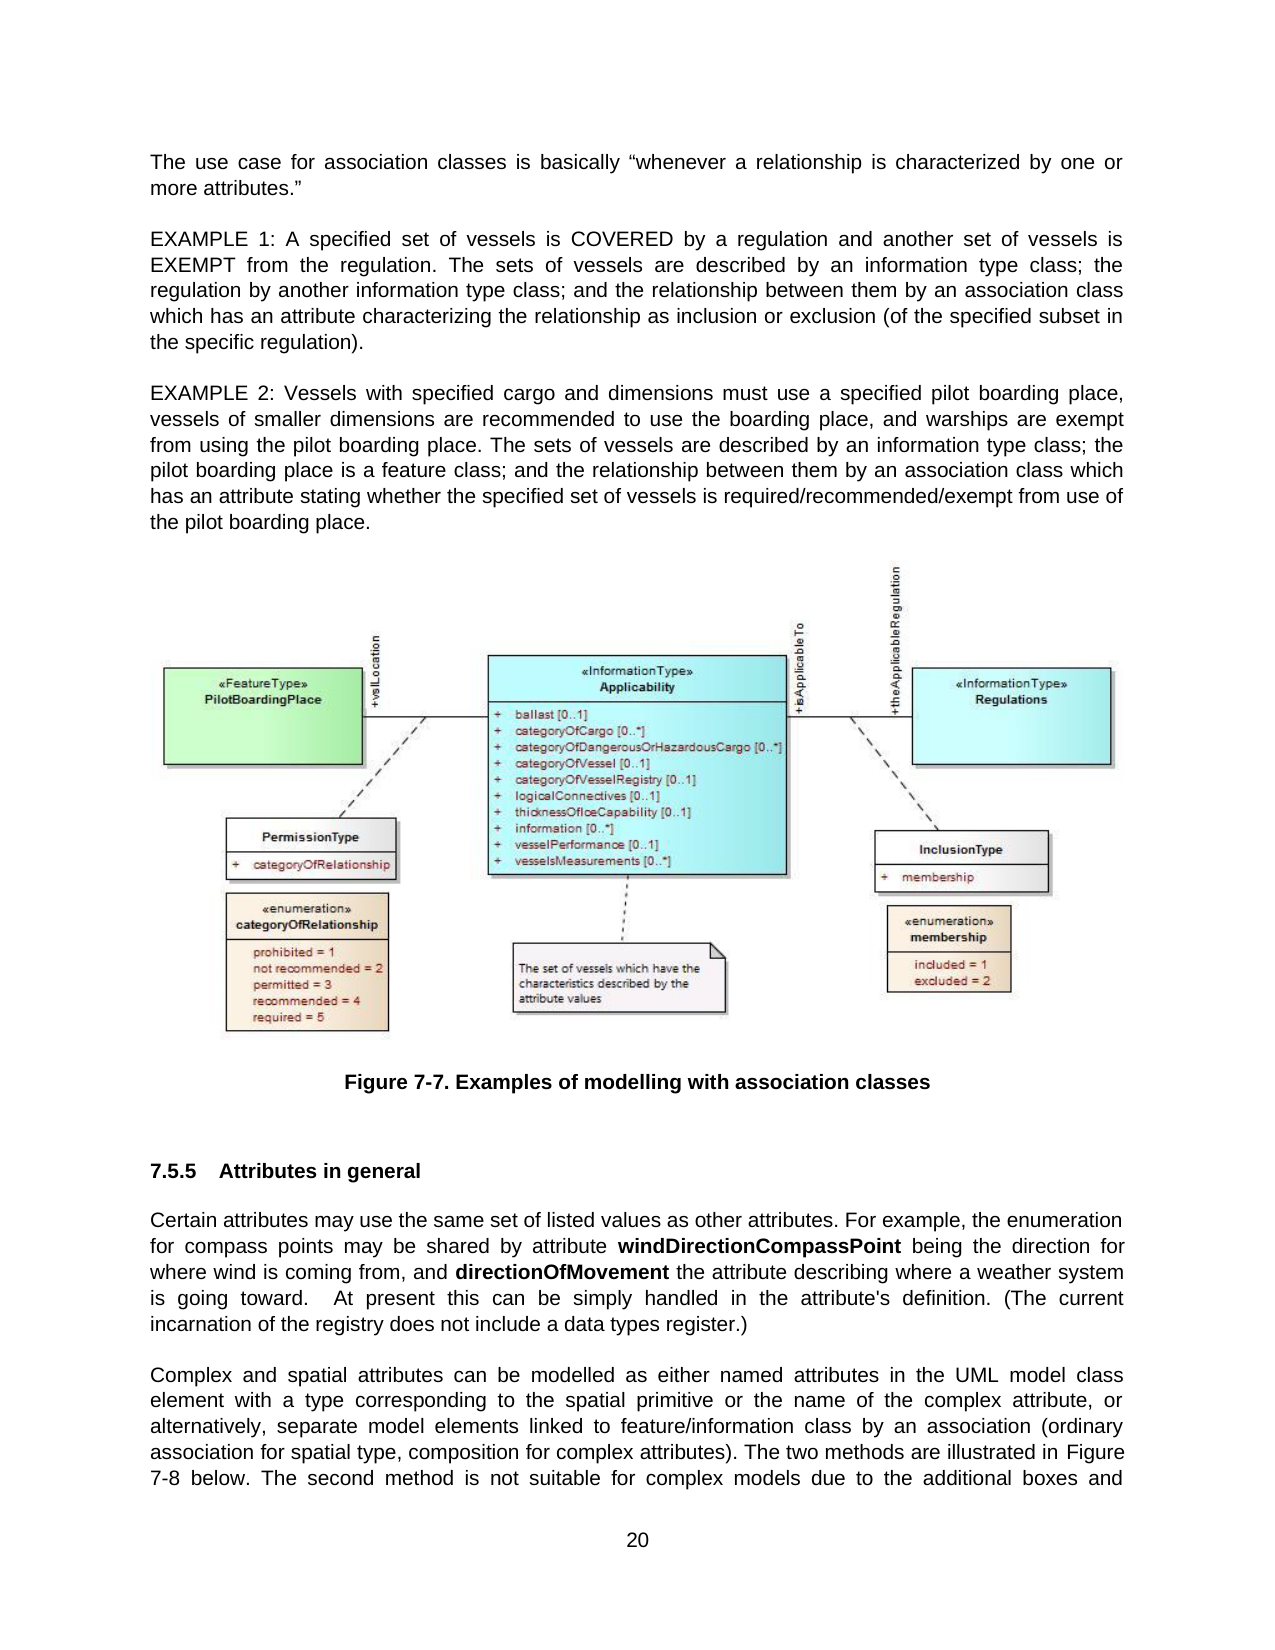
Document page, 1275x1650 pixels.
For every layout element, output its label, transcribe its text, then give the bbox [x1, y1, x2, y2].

text EXAMPLE 2: Vessels with specified cargo and dimensions must use a specified pilot boarding place, vessels of smaller dimensions are recommended to use the boarding place, and warships are exempt from using the pilot boarding place. The sets of vessels are described by an information type class; the pilot boarding place is a feature class; and the relationship between them by an association class which has an attribute stating whether the specified set of vessels is required/recommended/exempt from use of the pilot boarding place. [150, 381, 1125, 534]
picture [151, 560, 1124, 1044]
text EXAMPLE 1: A specified set of vessels is COVERED by a regulation and another set of vessels is EXEMPT from the regulation. The sets of vessels are described by an information type class; the regulation by another information type class; and the relationship between them by an association class which has an attribute characterizing the relationship as inclusion or exclusion (of the specified subset in the specific regulation). [150, 227, 1125, 354]
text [150, 1362, 1125, 1490]
text Certain attributes may use the same set of listed values as other attributes. For example, the enumeration for compass points may be shared by attribute windDirectionCompassPoint being the direction for where wind is coming from, and directionOfMovement the attribute describing where a weather system is going toward. At present this can be simply handled in the attribute's definition. (The current incarnation of the registry does not include a data types register.) [150, 1208, 1125, 1336]
text The use case for association classes is basically “whenever a relationship is characterized by one or more attributes.” [150, 150, 1125, 200]
subtitle Attributes in general [150, 1159, 1125, 1183]
